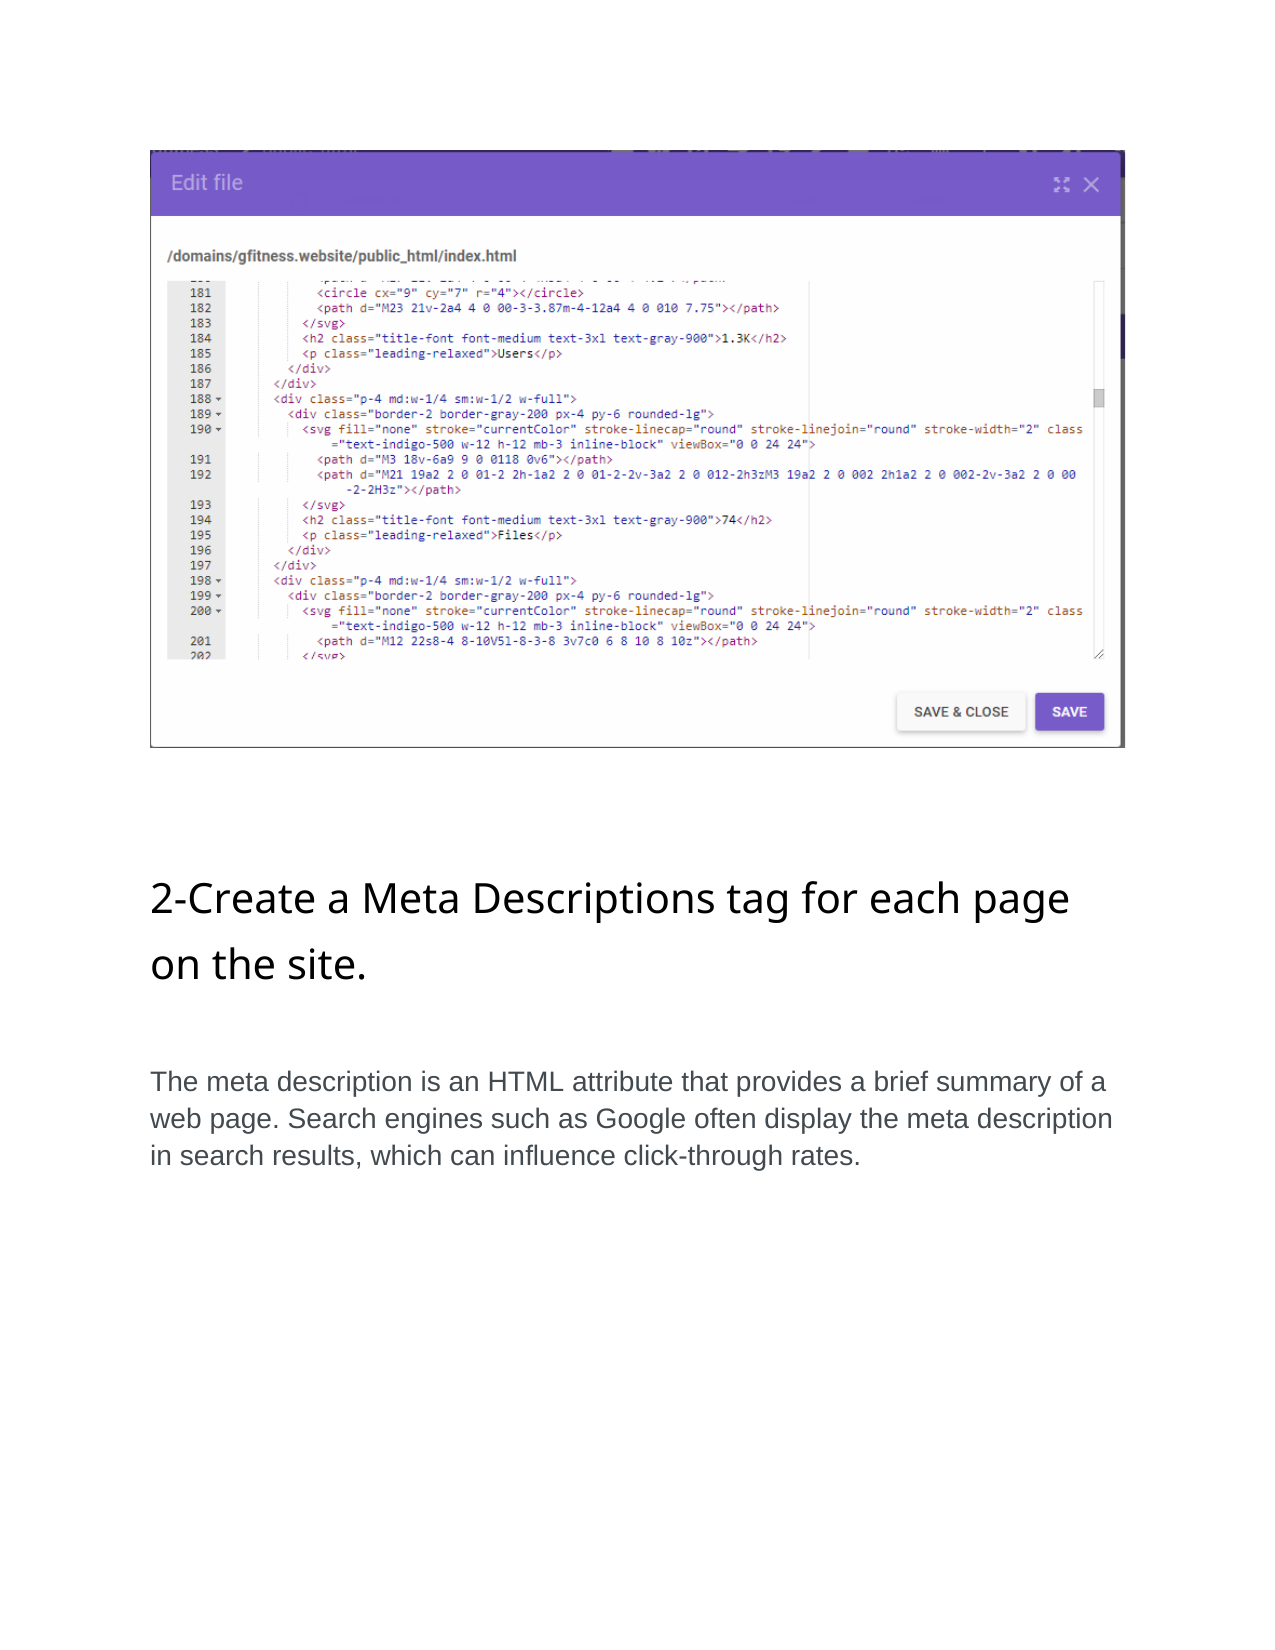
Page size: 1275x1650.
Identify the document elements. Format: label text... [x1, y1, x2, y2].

picture [150, 150, 1125, 748]
text 2-Create a Meta Descriptions tag for each page on the site. [150, 869, 1125, 991]
text The meta description is an HTML attribute that provides a brief summary of a web page. Search engines such as Google often display the meta description in search results, which can influence click-through rates. [150, 1065, 1125, 1172]
